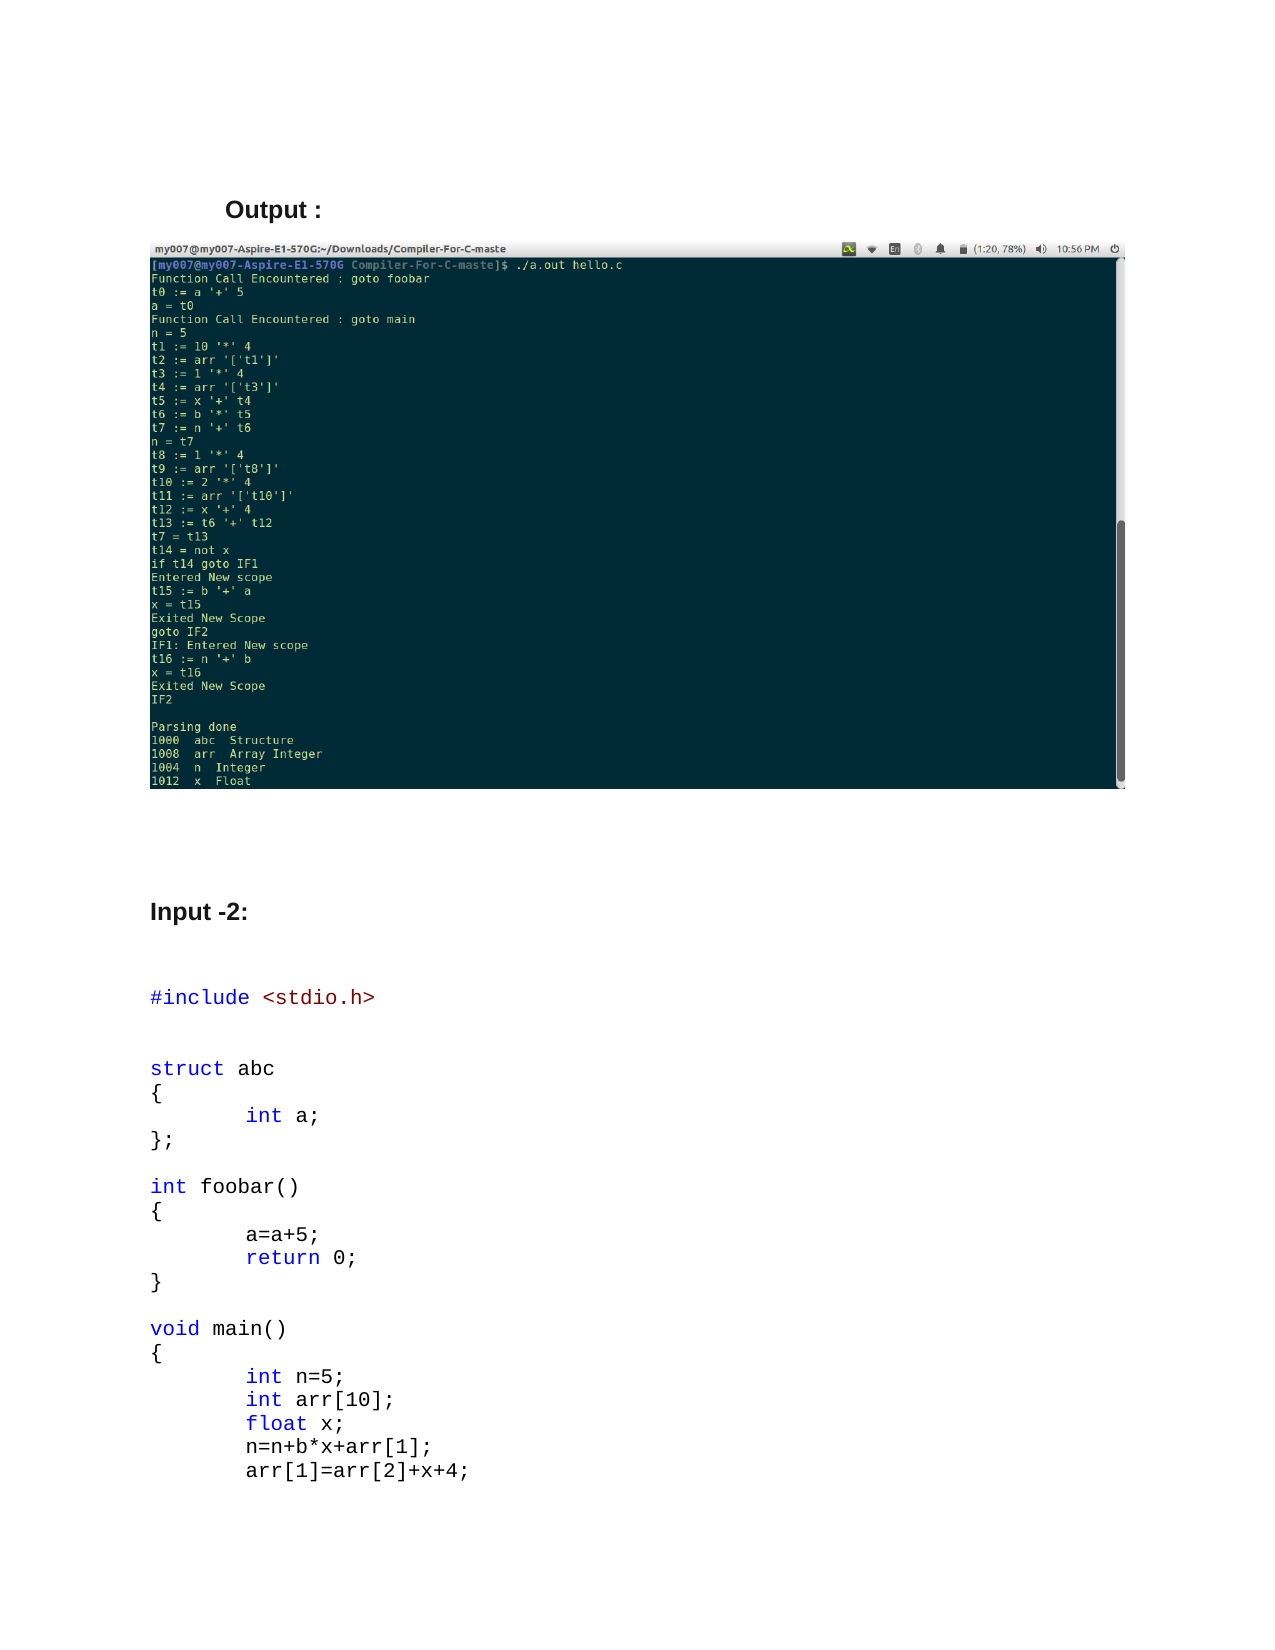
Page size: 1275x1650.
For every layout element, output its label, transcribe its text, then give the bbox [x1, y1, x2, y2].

text int a; [150, 1106, 1125, 1129]
text { [150, 1200, 1125, 1224]
text void main() [150, 1318, 1125, 1342]
text } [150, 1271, 1125, 1295]
picture [211, 263, 217, 270]
text a=a+5; [150, 1224, 1125, 1247]
text struct abc [150, 1058, 1125, 1082]
picture [259, 263, 265, 270]
picture [459, 263, 468, 268]
text Output : [150, 195, 1125, 224]
text #include <stdio.h> [150, 987, 1125, 1011]
picture [367, 263, 375, 270]
text { [150, 1082, 1125, 1106]
picture [220, 261, 229, 268]
text }; [150, 1129, 1125, 1153]
picture [168, 261, 186, 270]
text n=n+b*x+arr[1]; [150, 1437, 1125, 1460]
picture [150, 240, 1125, 789]
picture [194, 261, 207, 268]
text int arr[10]; [150, 1389, 1125, 1413]
text int foobar() [150, 1176, 1125, 1200]
text Input -2: [150, 896, 1125, 925]
text arr[1]=arr[2]+x+4; [150, 1460, 1125, 1484]
picture [159, 263, 167, 268]
text { [150, 1342, 1125, 1366]
picture [331, 261, 343, 268]
text float x; [150, 1413, 1125, 1437]
text int n=5; [150, 1366, 1125, 1389]
text return 0; [150, 1247, 1125, 1271]
